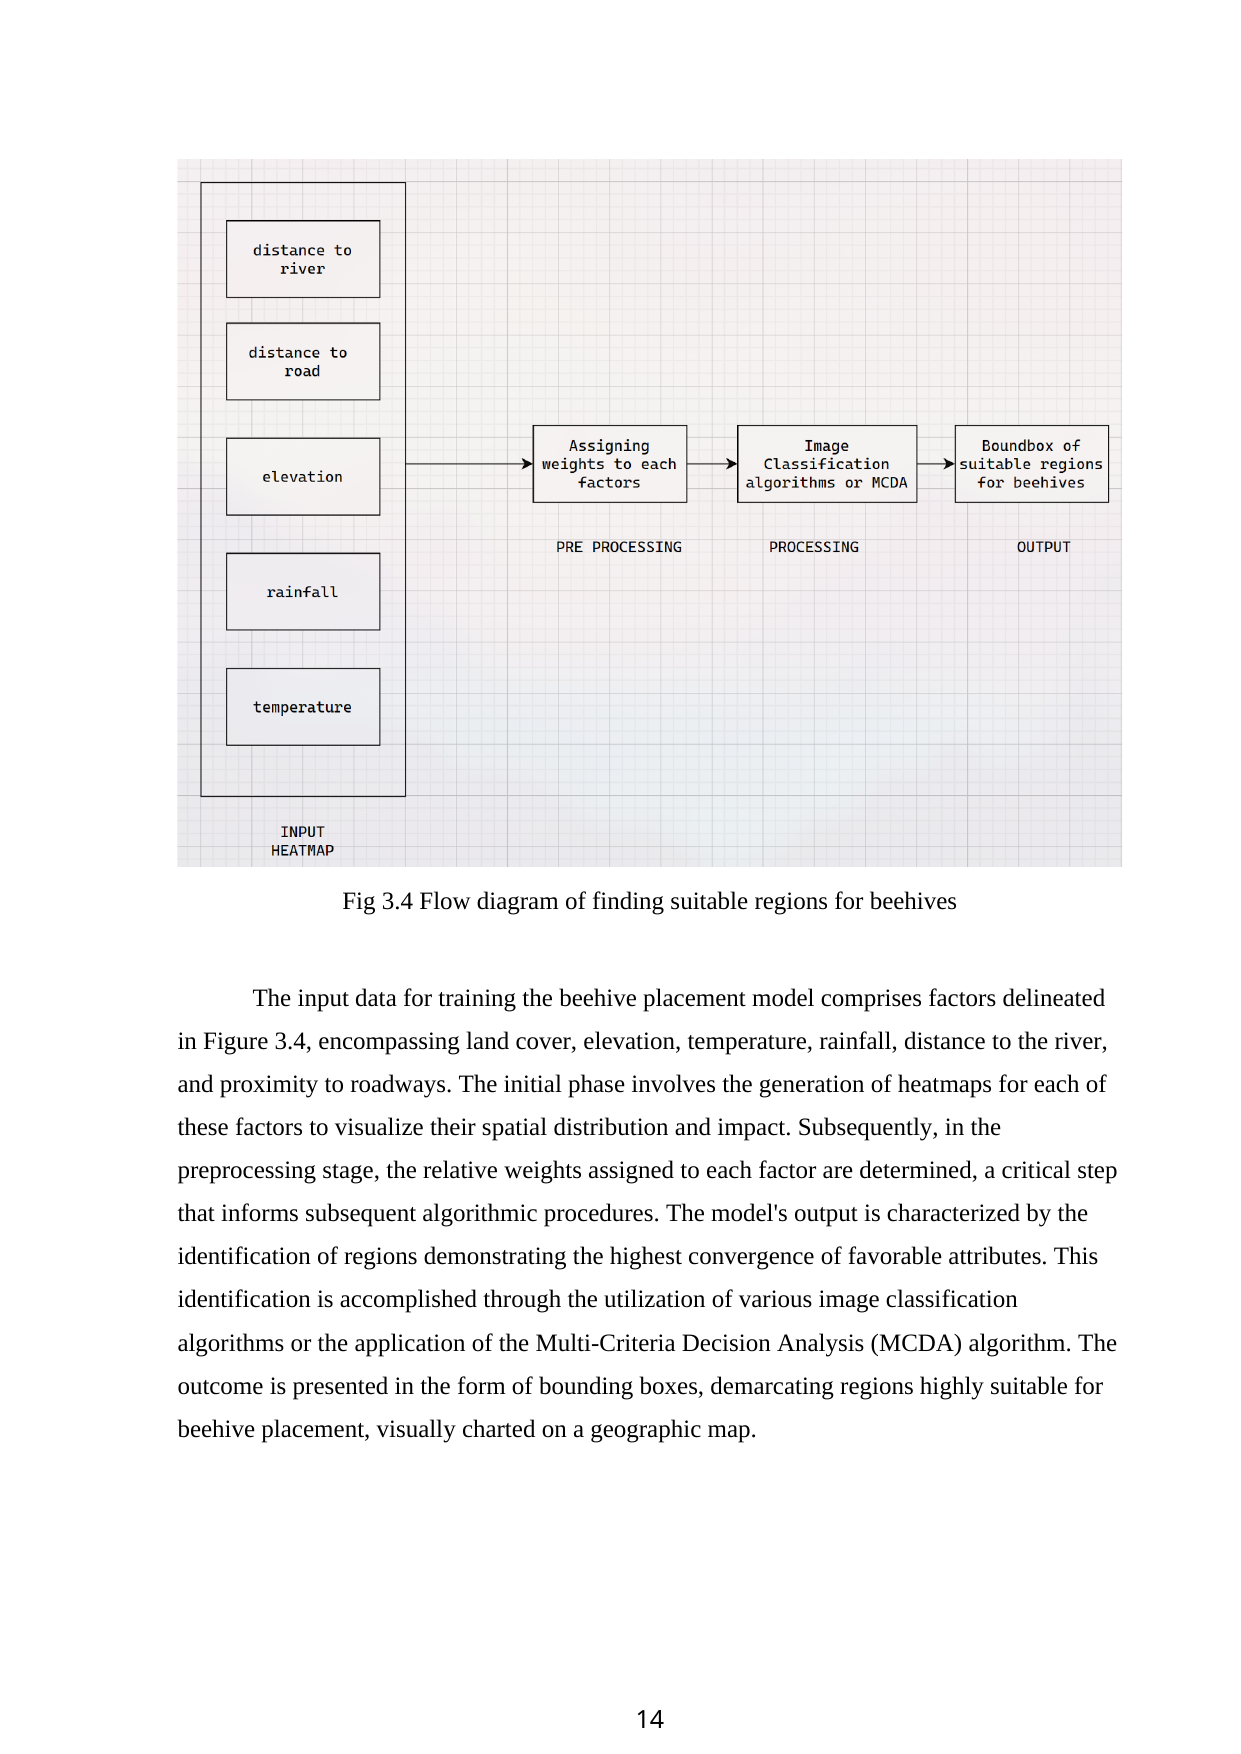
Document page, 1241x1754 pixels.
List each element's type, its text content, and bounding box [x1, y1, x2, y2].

picture [177, 159, 1123, 867]
text Fig 3.4 Flow diagram of finding suitable regions for beehives [177, 886, 1122, 915]
text The input data for training the beehive placement model comprises factors delineated in Figure 3.4, encompassing land cover, elevation, temperature, rainfall, distance to the river, and proximity to roadways. The initial phase involves the generation of heatmaps for each of these factors to visualize their spatial distribution and impact. Subsequently, in the preprocessing stage, the relative weights assigned to each factor are determined, a critical step that informs subsequent algorithmic procedures. The model's output is characterized by the identification of regions demonstrating the highest convergence of favorable attributes. This identification is accomplished through the utilization of various image classification algorithms or the application of the Multi-Criteria Decision Analysis (MCDA) algorithm. The outcome is presented in the form of bounding boxes, demarcating regions highly suitable for beehive placement, visually charted on a geographic map. [177, 983, 1122, 1443]
